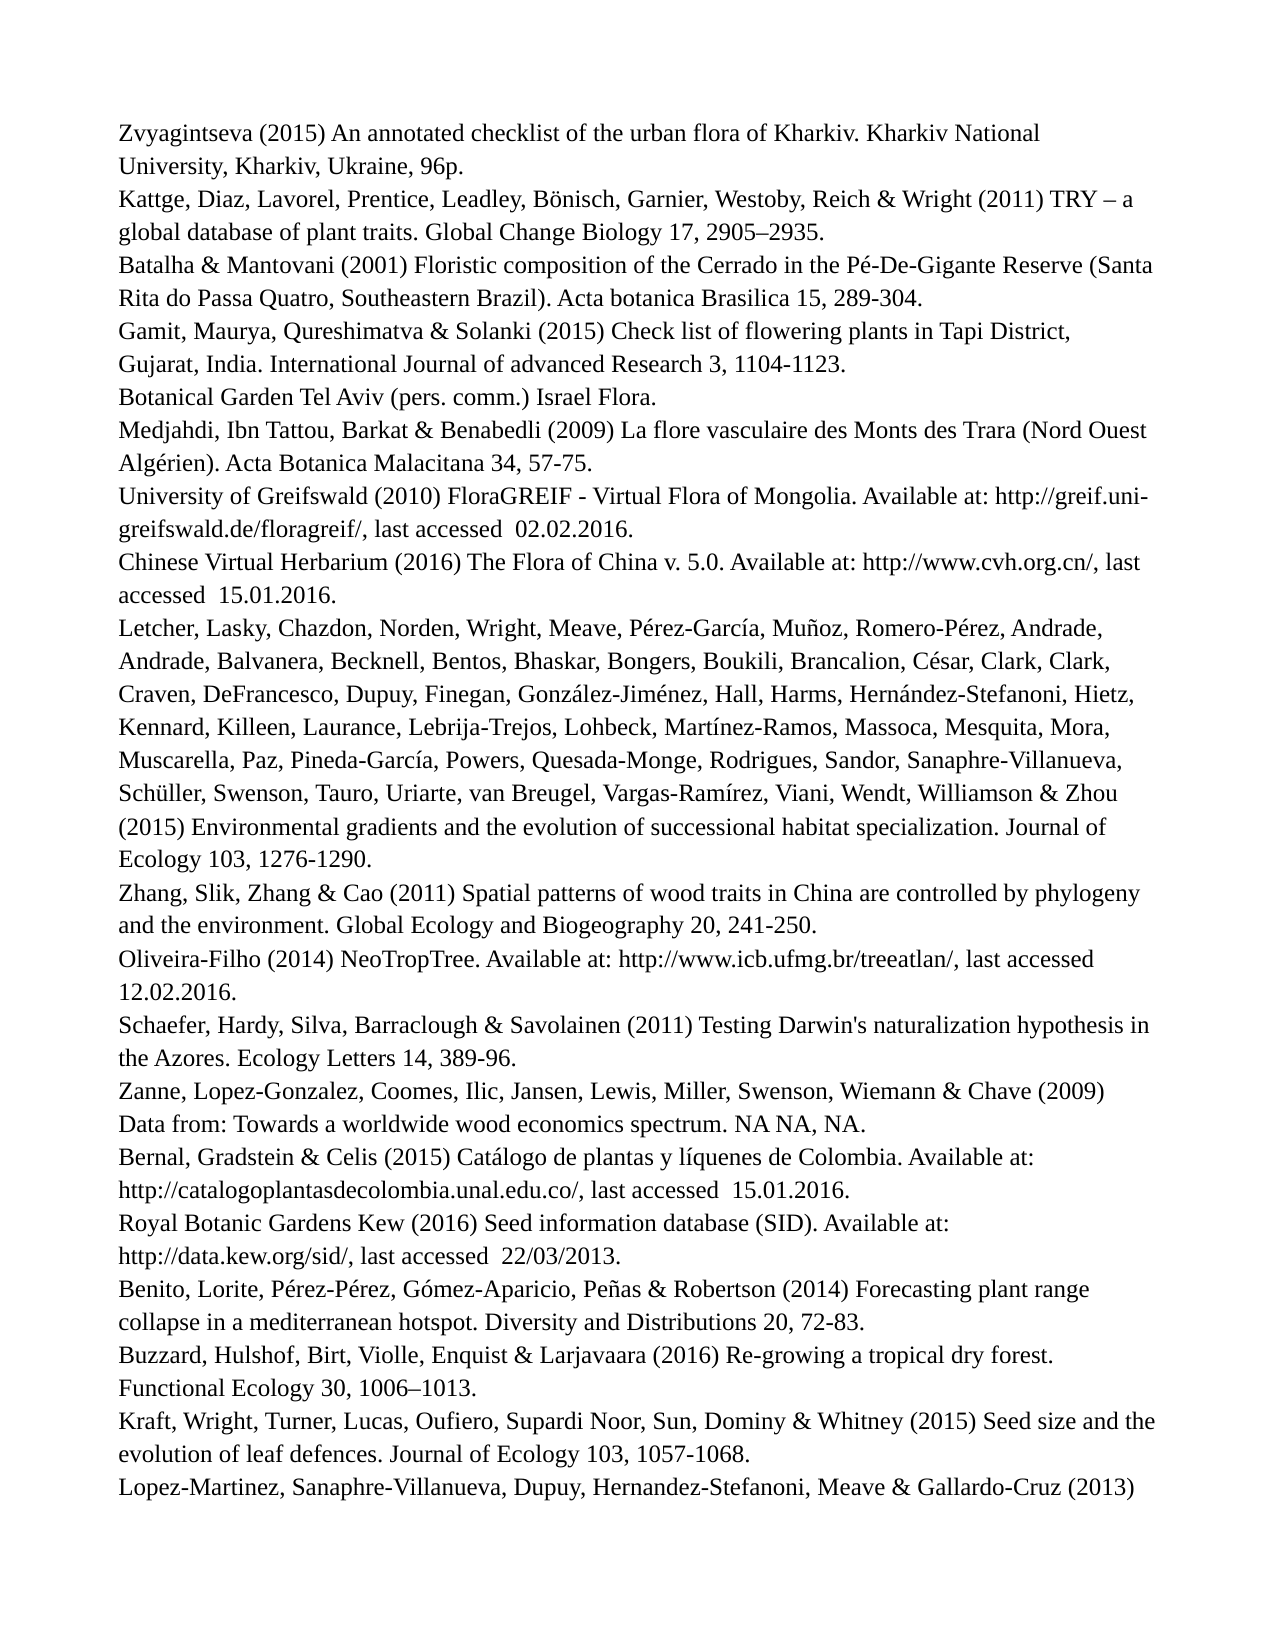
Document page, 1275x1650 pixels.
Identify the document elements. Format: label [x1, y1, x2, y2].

text [118, 118, 1157, 1501]
